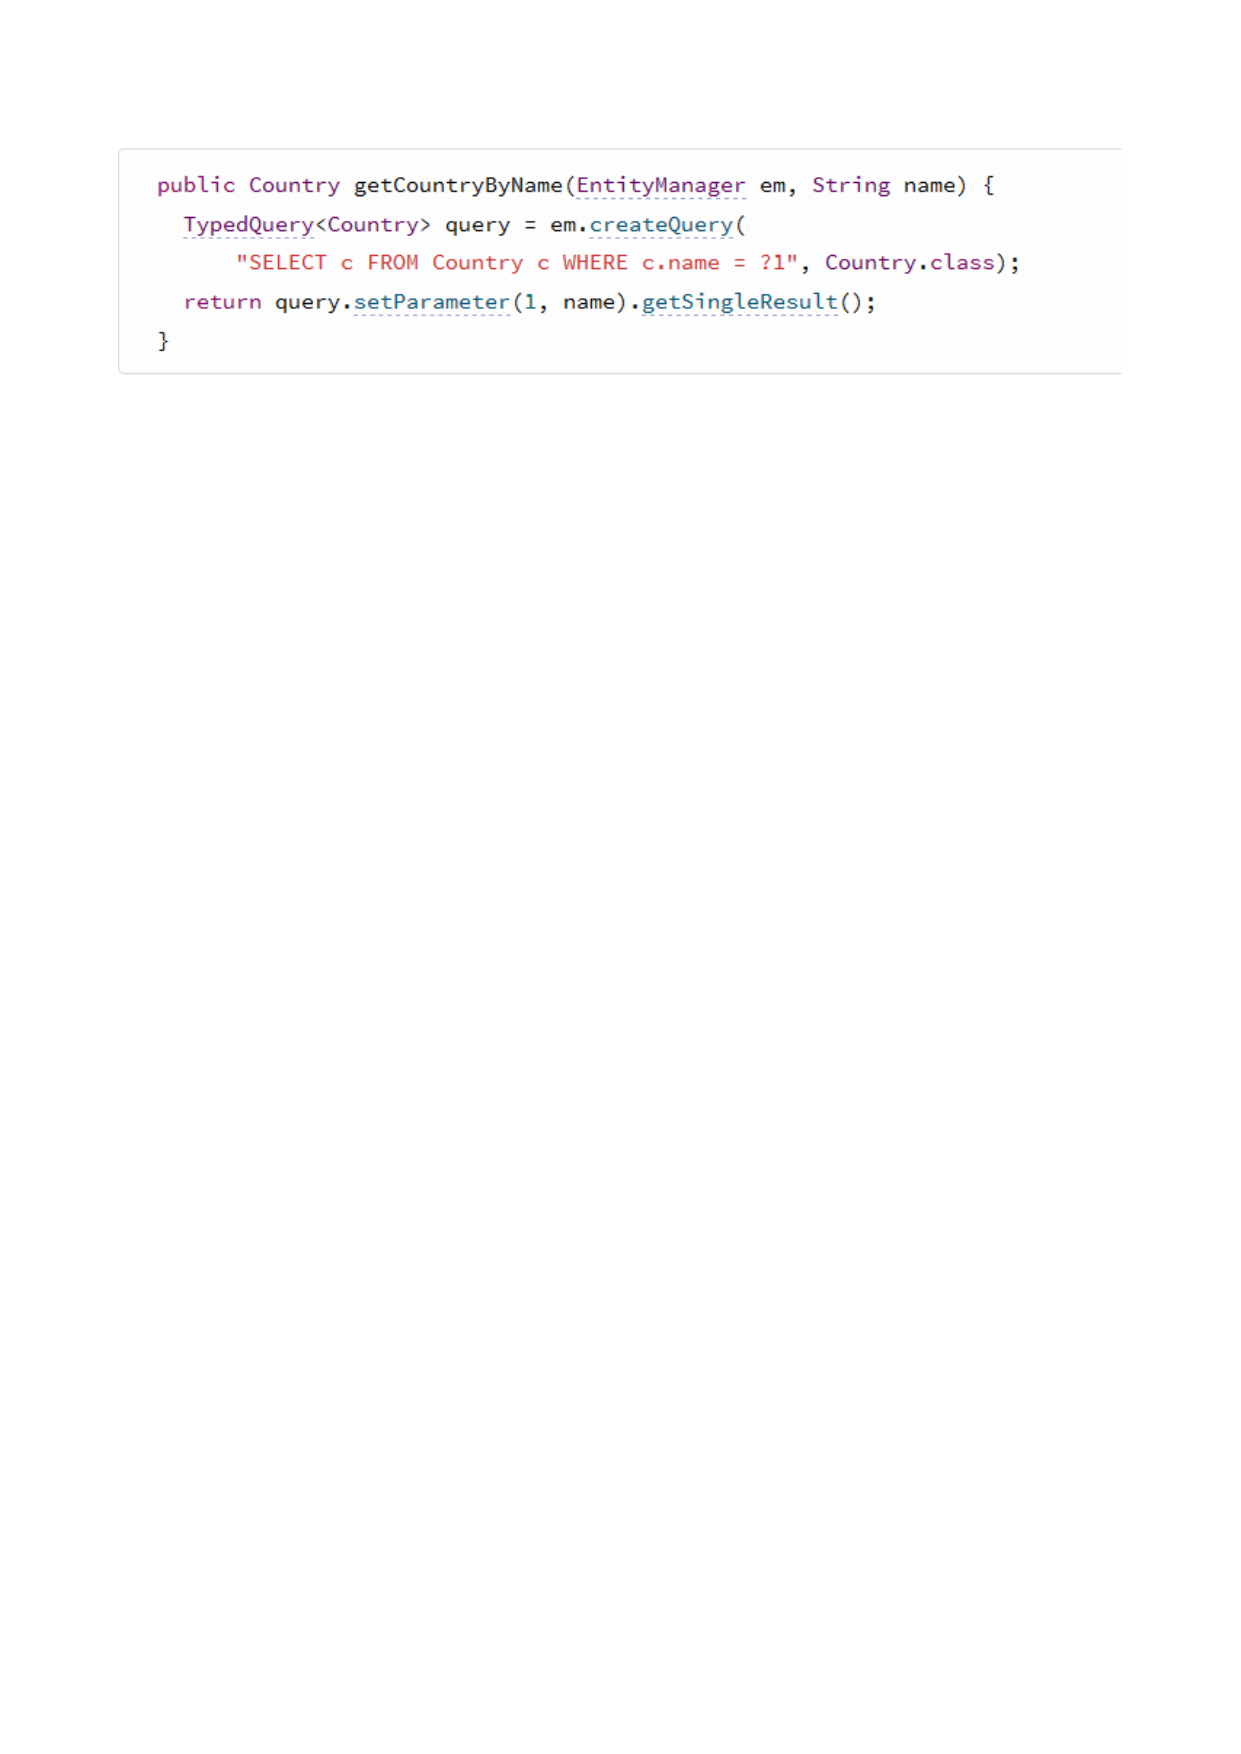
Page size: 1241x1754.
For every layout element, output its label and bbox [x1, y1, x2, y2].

picture [118, 147, 1122, 376]
